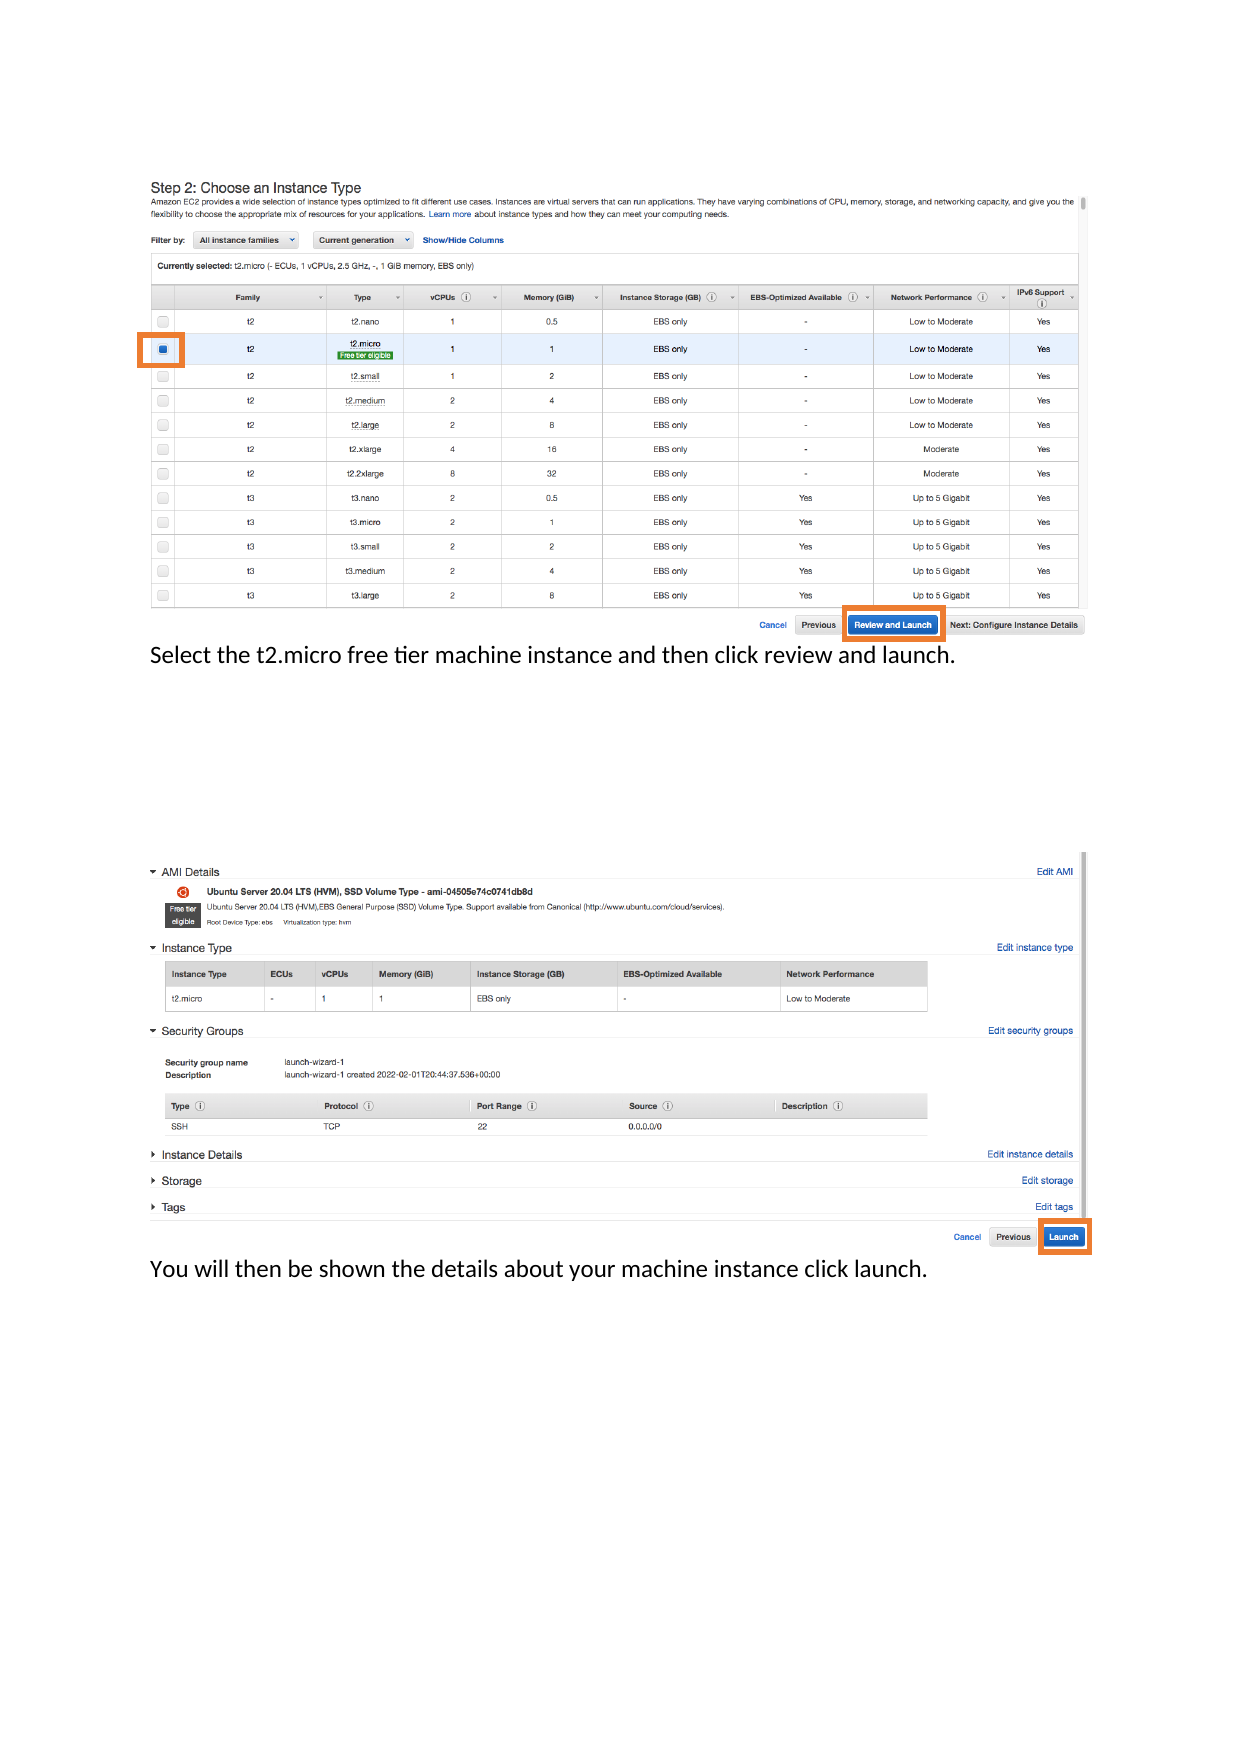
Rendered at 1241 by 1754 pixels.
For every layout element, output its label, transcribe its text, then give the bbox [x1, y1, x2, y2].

text You will then be shown the details about your machine instance click launch. [150, 1254, 1090, 1284]
picture [150, 180, 1090, 639]
picture [150, 338, 179, 363]
picture [1044, 1224, 1087, 1249]
text Select the t2.micro free tier machine instance and then click review and launch. [150, 639, 1090, 669]
picture [847, 611, 940, 636]
picture [150, 852, 1090, 1254]
